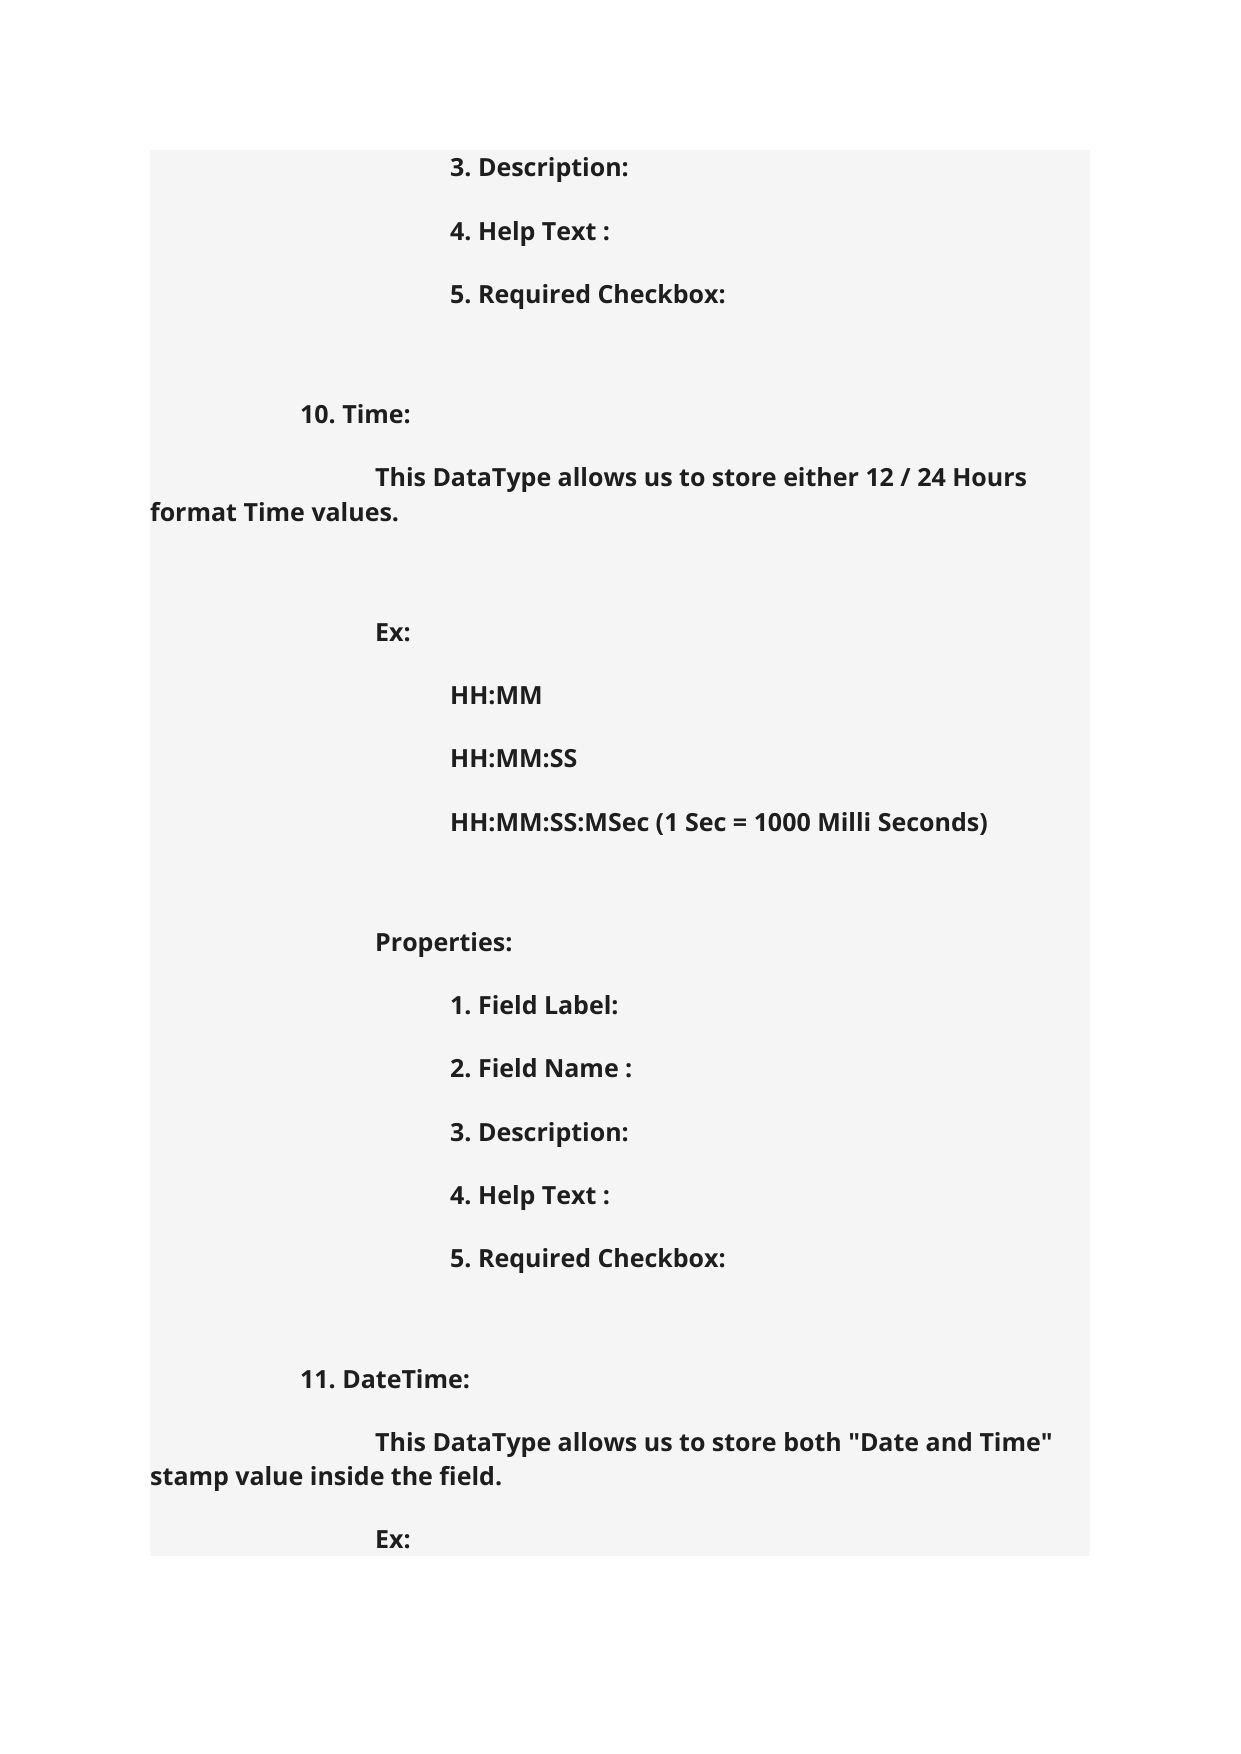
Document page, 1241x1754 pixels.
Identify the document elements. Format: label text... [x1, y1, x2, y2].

text Properties: [150, 925, 1090, 959]
text This DataType allows us to store both "Date and Time" stamp value inside the field. [150, 1424, 1090, 1493]
text This DataType allows us to store either 12 / 24 Hours format Time values. [150, 460, 1090, 528]
text Ex: [150, 614, 1090, 649]
text HH:MM:SS:MSec (1 Sec = 1000 Milli Seconds) [150, 804, 1090, 838]
text 4. Help Text : [150, 1178, 1090, 1212]
text HH:MM:SS [150, 741, 1090, 775]
text 3. Description: [150, 150, 1090, 184]
text 5. Required Checkbox: [150, 276, 1090, 311]
text Ex: [150, 1522, 1090, 1556]
text 11. DateTime: [150, 1361, 1090, 1395]
text 3. Description: [150, 1114, 1090, 1148]
text 1. Field Label: [150, 988, 1090, 1022]
text HH:MM [150, 678, 1090, 712]
text 4. Help Text : [150, 213, 1090, 247]
text 5. Required Checkbox: [150, 1241, 1090, 1275]
text 10. Time: [150, 397, 1090, 431]
text 2. Field Name : [150, 1051, 1090, 1085]
